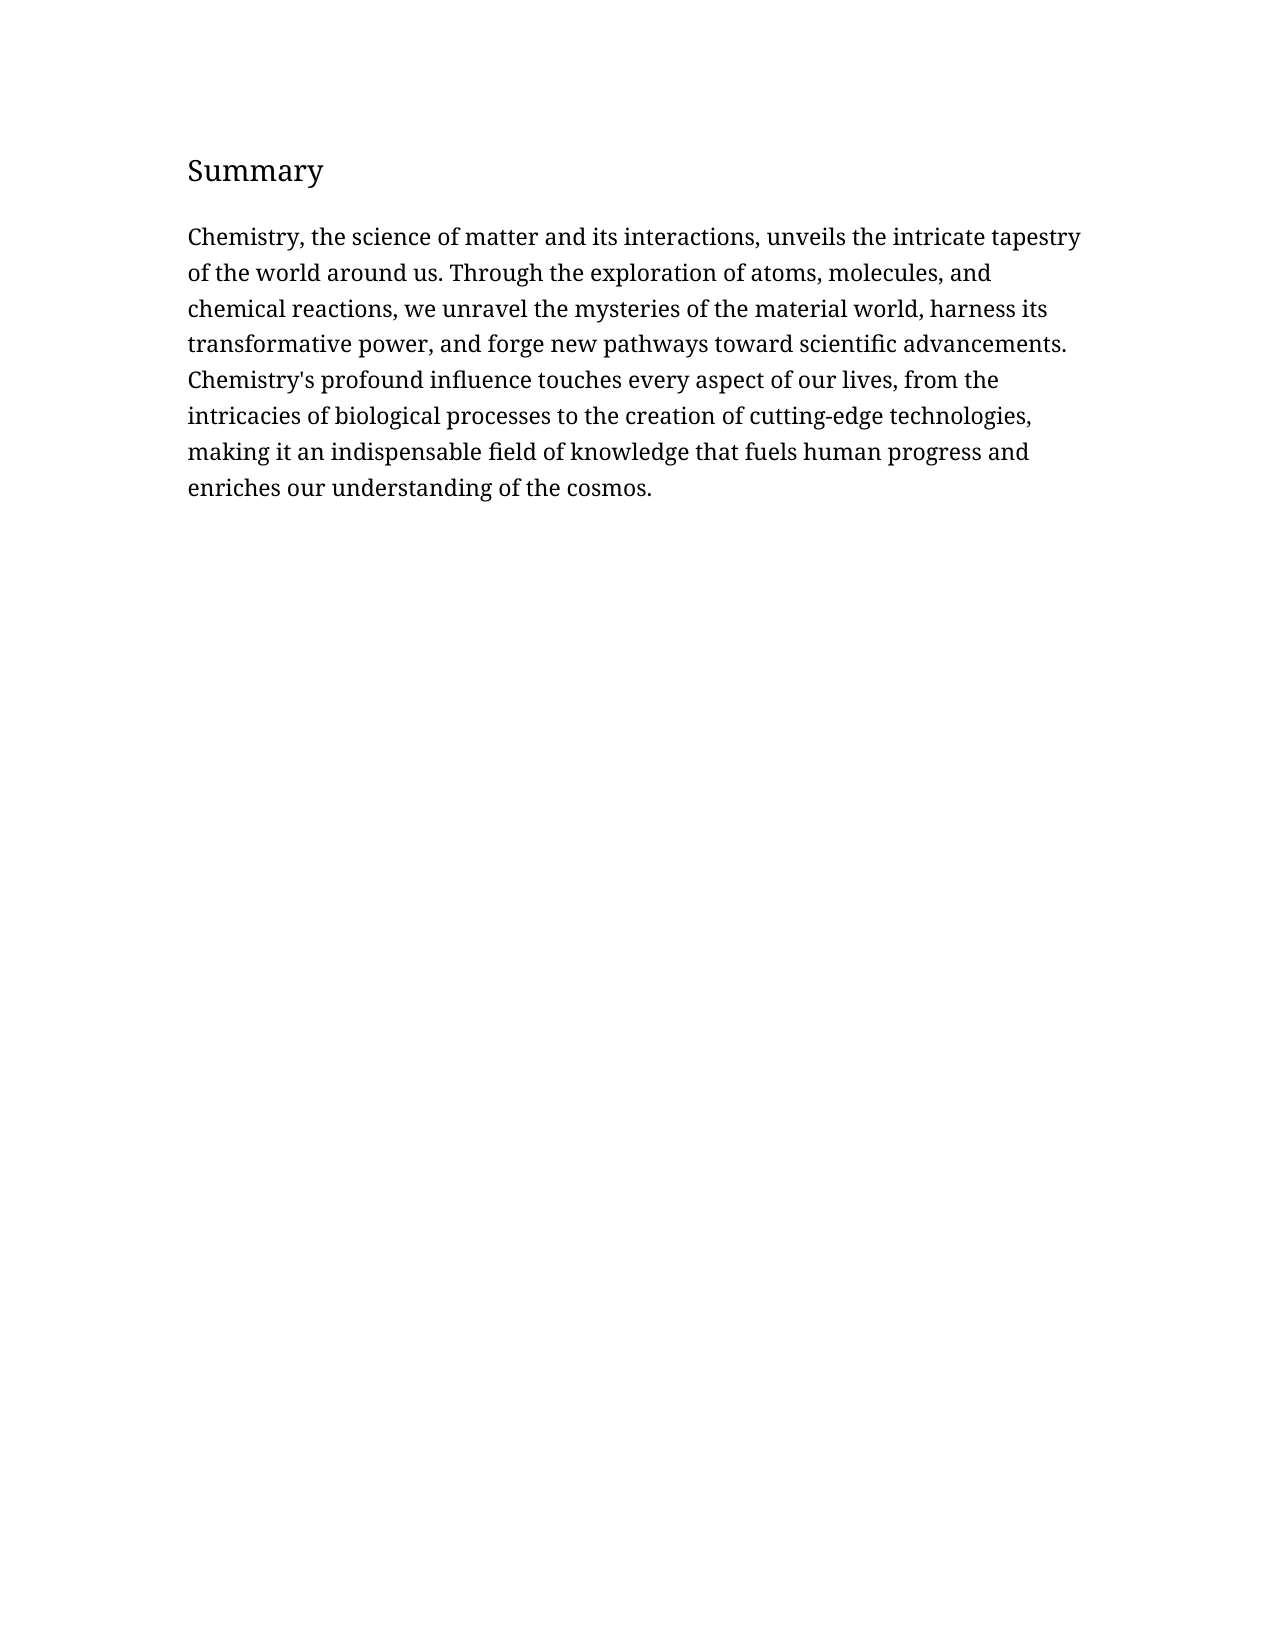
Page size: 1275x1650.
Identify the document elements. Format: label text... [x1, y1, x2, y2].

text Chemistry, the science of matter and its interactions, unveils the intricate tapestry of the world around us. Through the exploration of atoms, molecules, and chemical reactions, we unravel the mysteries of the material world, harness its transformative power, and forge new pathways toward scientific advancements. Chemistry's profound influence touches every aspect of our lives, from the intricacies of biological processes to the creation of cutting-edge technologies, making it an indispensable field of knowledge that fuels human progress and enriches our understanding of the cosmos. [187, 221, 1087, 503]
text Summary [187, 150, 1087, 190]
